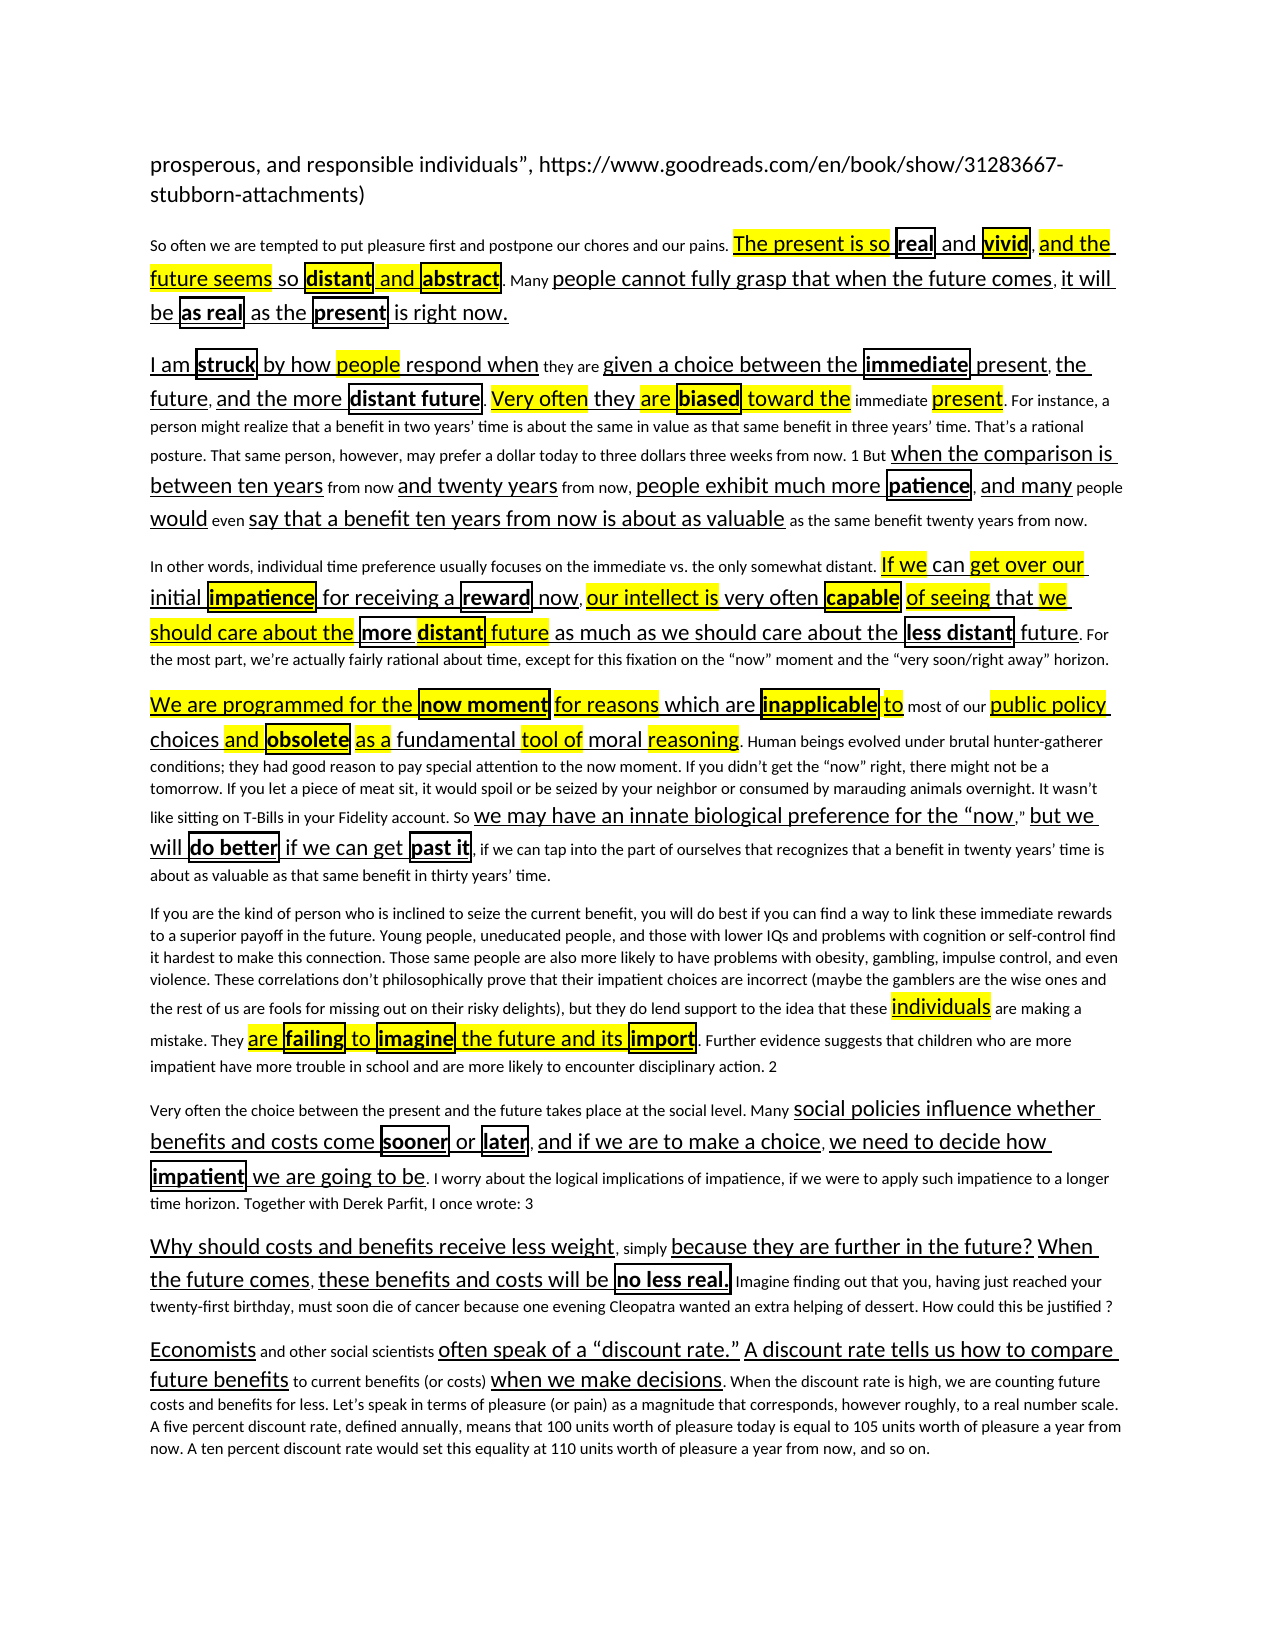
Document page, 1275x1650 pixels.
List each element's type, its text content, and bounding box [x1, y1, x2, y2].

text Very often the choice between the present and the future takes place at the social level. Many social policies influence whether benefits and costs come sooner or later, and if we are to make a choice, we need to decide how impatient we are going to be. I worry about the logical implications of impatience, if we were to apply such impatience to a longer time horizon. Together with Derek Parfit, I once wrote: 3 [150, 1094, 1125, 1214]
text So often we are tempted to put pleasure first and postpone our chores and our pains. The present is so real and vivid, and the future seems so distant and abstract. Many people cannot fully grasp that when the future comes, it will be as real as the present is right now. [150, 227, 1125, 329]
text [150, 150, 1125, 208]
text If you are the kind of person who is inclined to seize the current benefit, you will do best if you can find a way to link these immediate rewards to a superior payoff in the future. Young people, uneducated people, and those with lower IQs and problems with cognition or self-control find it hardest to make this connection. Those same people are also more likely to have problems with obesity, gambling, impulse control, and even violence. These correlations don’t philosophically prove that their impatient choices are incorrect (maybe the gamblers are the wise ones and the rest of us are fools for missing out on their risky delights), but they do lend support to the idea that these individuals are making a mistake. They are failing to imagine the future and its import. Further evidence suggests that children who are more impatient have more trouble in school and are more likely to encounter disciplinary action. 2 [150, 904, 1125, 1076]
text Economists and other social scientists often speak of a “discount rate.” A discount rate tells us how to compare future benefits to current benefits (or costs) when we make decisions. When the discount rate is high, we are counting future costs and benefits for less. Let’s speak in terms of pleasure (or pain) as a magnitude that corresponds, however roughly, to a real number scale. A five percent discount rate, defined annually, means that 100 units worth of pleasure today is equal to 105 units worth of pleasure a year from now. A ten percent discount rate would set this equality at 110 units worth of pleasure a year from now, and so on. [150, 1335, 1125, 1459]
text We are programmed for the now moment for reasons which are inapplicable to most of our public policy choices and obsolete as a fundamental tool of moral reasoning. Human beings evolved under brutal hunter-gatherer conditions; they had good reason to pay special attention to the now moment. If you didn’t get the “now” right, there might not be a tomorrow. If you let a piece of meat sit, it would spoil or be seized by your neighbor or consumed by marauding animals overnight. It wasn’t like sitting on T-Bills in your Fidelity account. So we may have an innate biological preference for the “now,” but we will do better if we can get past it, if we can tap into the part of ourselves that recognizes that a benefit in twenty years’ time is about as valuable as that same benefit in thirty years’ time. [150, 688, 1125, 885]
text In other words, individual time preference usually focuses on the immediate vs. the only somewhat distant. If we can get over our initial impatience for receiving a reward now, our intellect is very often capable of seeing that we should care about the more distant future as much as we should care about the less distant future. For the most part, we’re actually fairly rational about time, except for this fixation on the “now” moment and the “very soon/right away” horizon. [150, 551, 1125, 670]
text Why should costs and benefits receive less weight, simply because they are further in the future? When the future comes, these benefits and costs will be no less real. Imagine finding out that you, having just reached your twenty-first birthday, must soon die of cancer because one evening Cleopatra wanted an extra helping of dessert. How could this be justified ? [150, 1232, 1125, 1317]
text I am struck by how people respond when they are given a choice between the immediate present, the future, and the more distant future. Very often they are biased toward the immediate present. For instance, a person might realize that a benefit in two years’ time is about the same in value as that same benefit in three years’ time. That’s a rational posture. That same person, however, may prefer a dollar today to three dollars three weeks from now. 1 But when the comparison is between ten years from now and twenty years from now, people exhibit much more patience, and many people would even say that a benefit ten years from now is about as valuable as the same benefit twenty years from now. [150, 348, 1125, 532]
